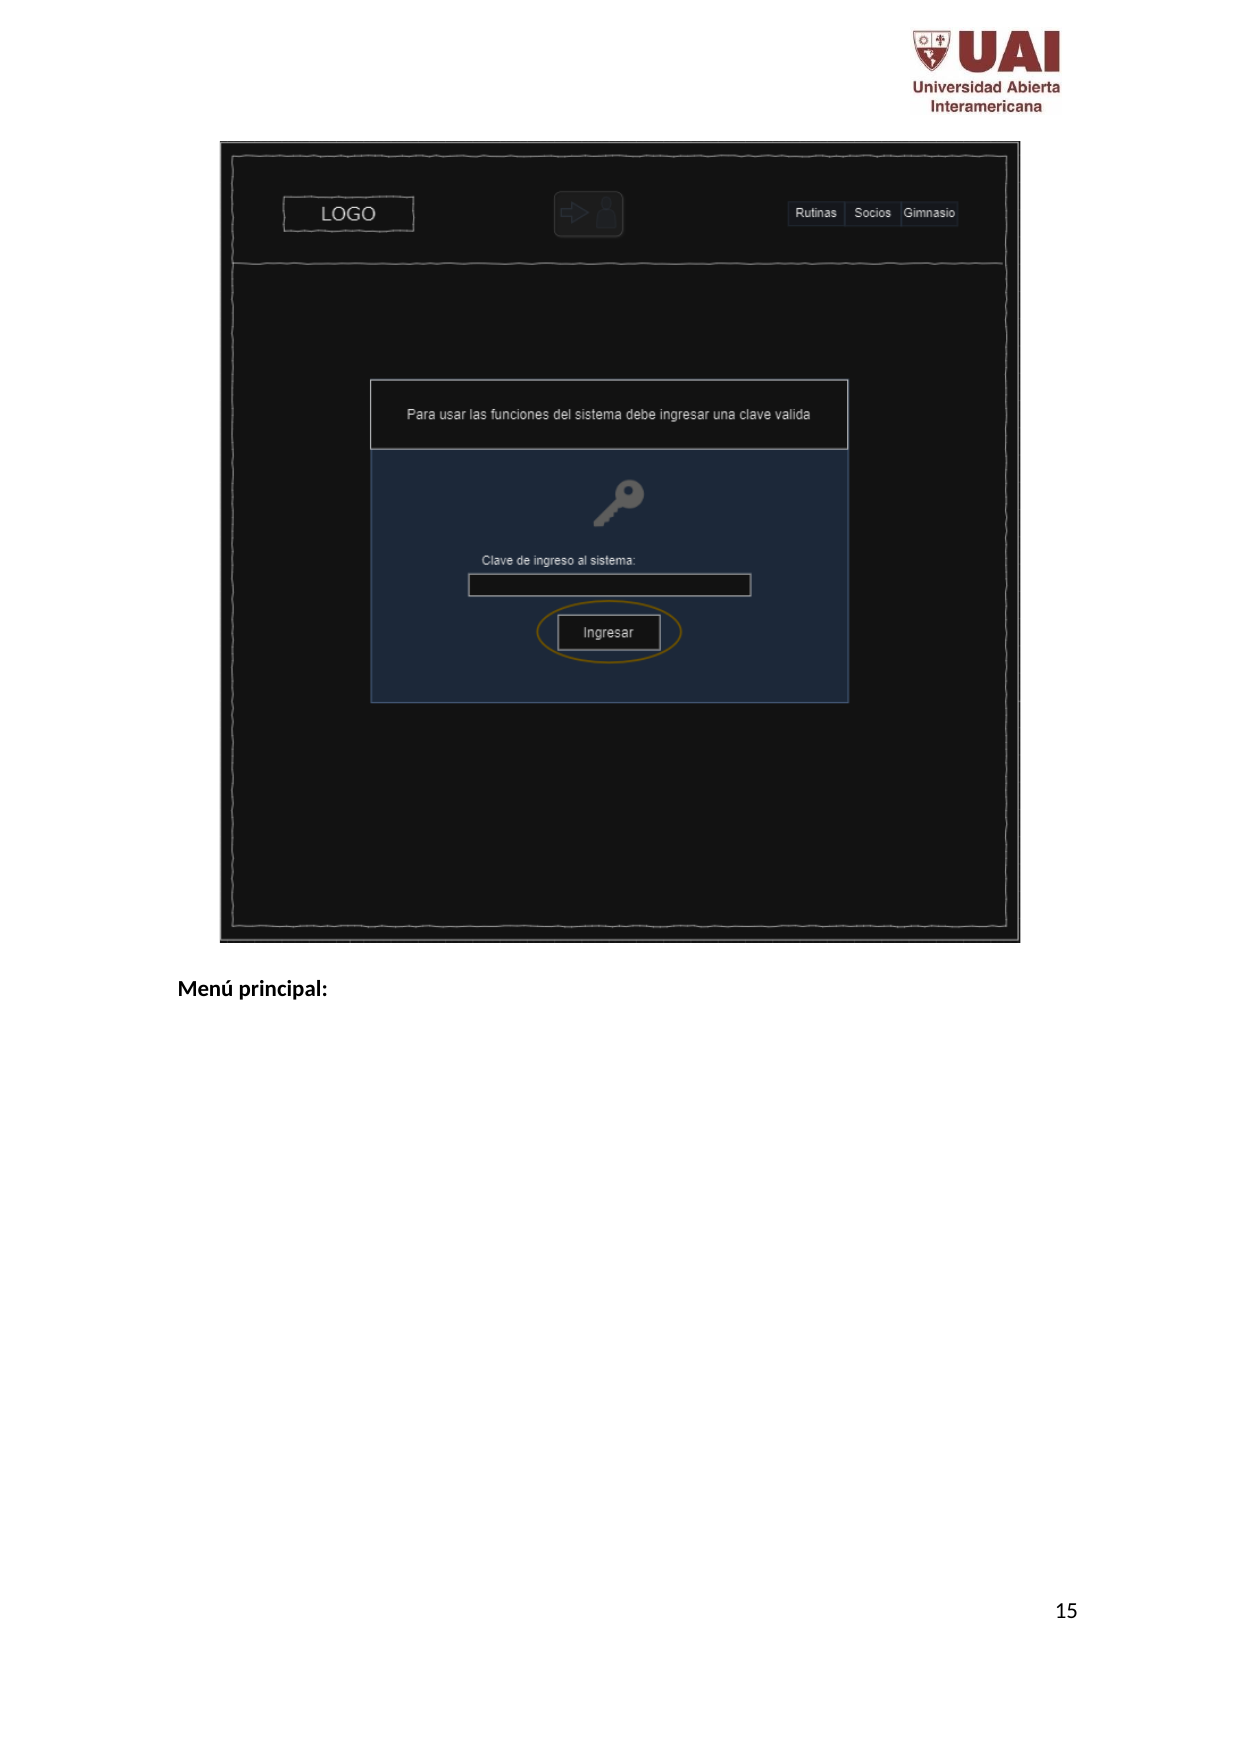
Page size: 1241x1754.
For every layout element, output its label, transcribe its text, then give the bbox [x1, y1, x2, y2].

subtitle Menú principal: [162, 974, 1078, 1002]
picture [910, 27, 1062, 115]
picture [219, 141, 1021, 943]
